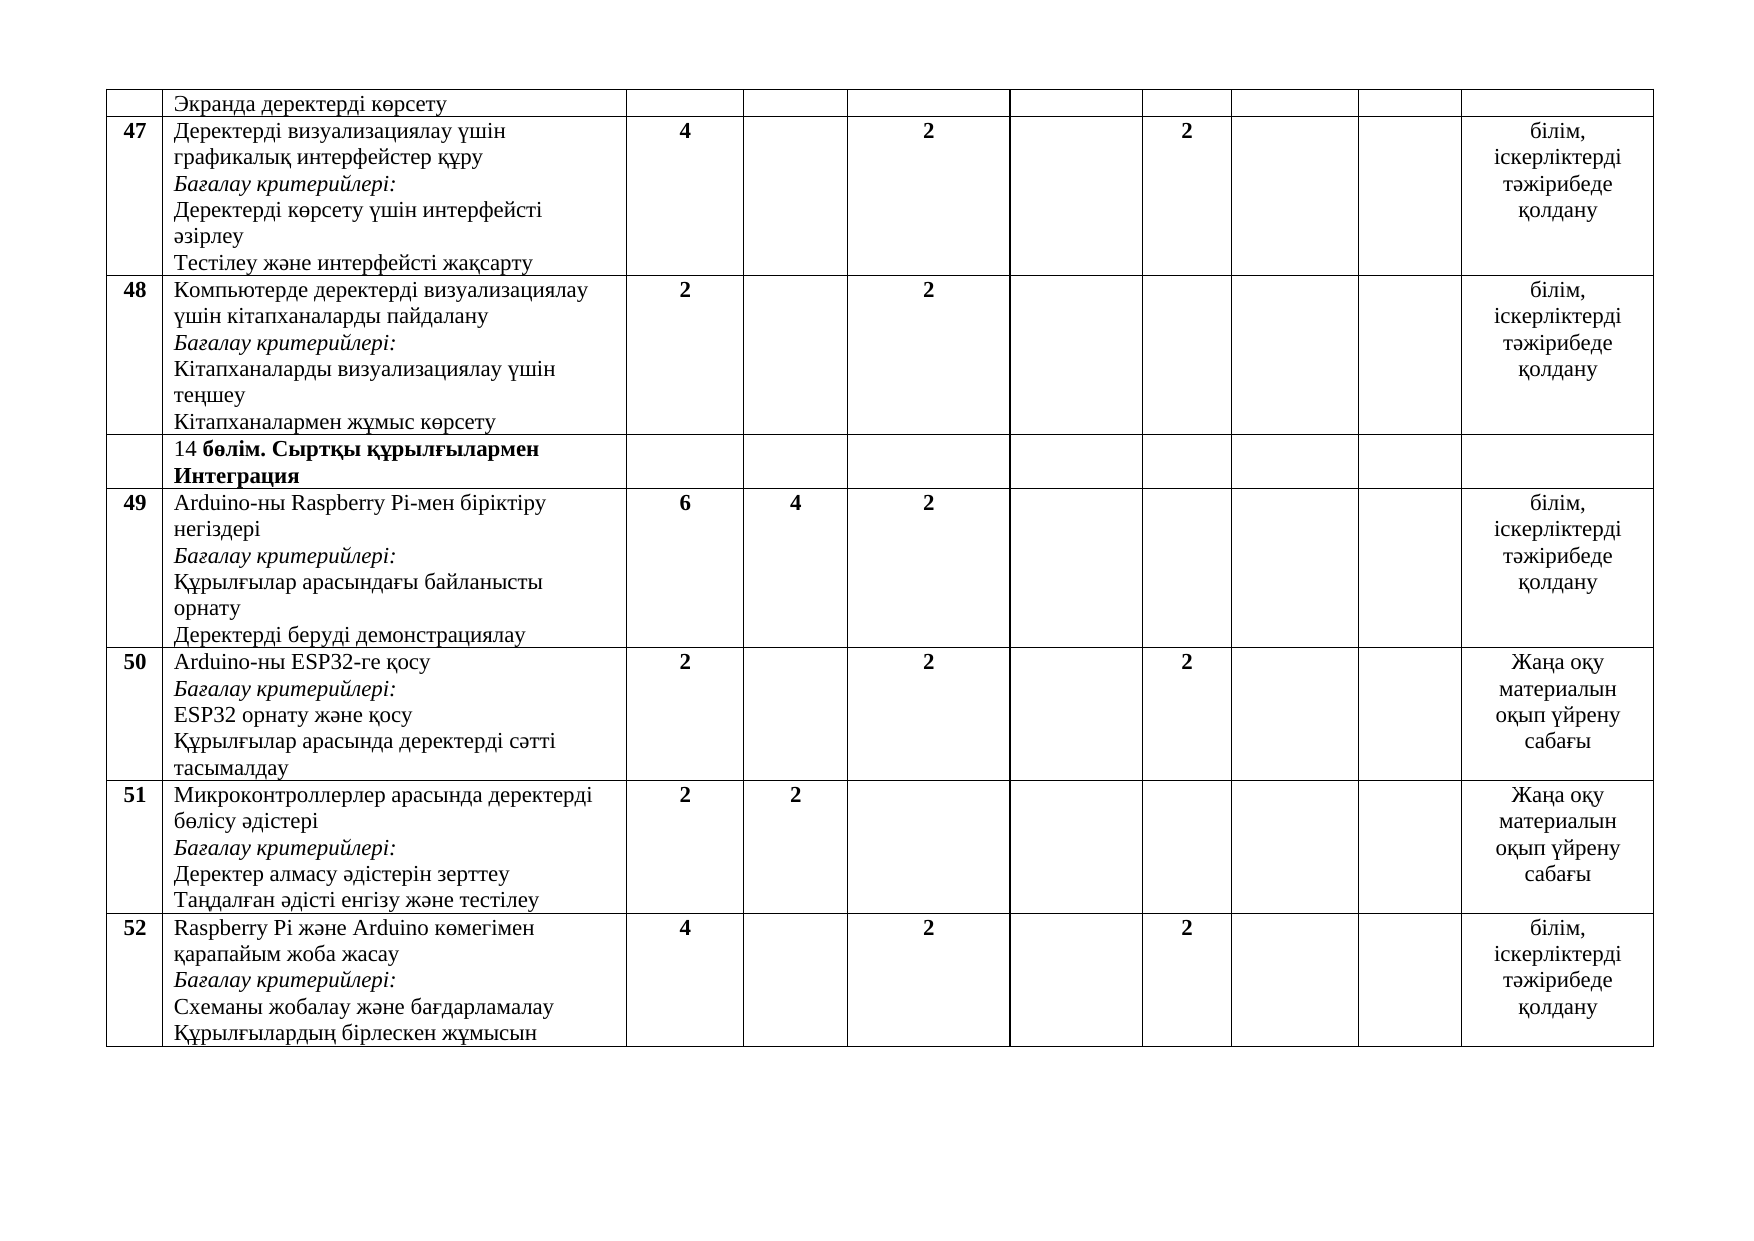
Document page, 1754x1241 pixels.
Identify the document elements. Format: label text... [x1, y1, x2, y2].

table_cell 2 [848, 648, 1009, 780]
table_cell [1359, 781, 1461, 913]
table_cell [1143, 489, 1231, 647]
table_cell [1232, 914, 1358, 1046]
table_cell Жаңа оқу материалын оқып үйрену сабағы [1462, 781, 1653, 913]
table_cell 2 [848, 489, 1009, 647]
table_cell [1232, 781, 1358, 913]
table_cell 2 [848, 914, 1009, 1046]
table_cell [1143, 435, 1231, 488]
table_cell [1011, 435, 1142, 488]
table_cell 2 [627, 90, 743, 116]
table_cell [163, 90, 626, 116]
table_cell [1462, 90, 1653, 116]
table_cell білім, іскерліктерді тәжірибеде қолдану [1462, 117, 1653, 275]
table_cell 4 [627, 117, 743, 275]
table_cell [1011, 90, 1142, 116]
table_cell 2 [1143, 648, 1231, 780]
table_cell [1359, 90, 1461, 116]
table_cell білім, іскерліктерді тәжірибеде қолдану [1462, 276, 1653, 434]
table_cell [1143, 276, 1231, 434]
table_cell [1011, 648, 1142, 780]
table_cell [1011, 781, 1142, 913]
table_cell білім, іскерліктерді тәжірибеде қолдану [1462, 489, 1653, 647]
table_cell [1011, 489, 1142, 647]
table_cell Arduino-ны Raspberry Pi-мен біріктіру негіздері Бағалау критерийлері: Құрылғылар арасындағы байланысты орнату Деректерді беруді демонстрациялау [163, 489, 626, 647]
table_cell [848, 435, 1009, 488]
table_cell [1143, 781, 1231, 913]
table_cell [1232, 90, 1358, 116]
table_cell 14 бөлім. Сыртқы құрылғылармен Интеграция [163, 435, 626, 488]
table_cell 2 [627, 781, 743, 913]
table_cell Компьютерде деректерді визуализациялау үшін кітапханаларды пайдалану Бағалау критерийлері: Кітапханаларды визуализациялау үшін теңшеу Кітапханалармен жұмыс көрсету [163, 276, 626, 434]
table_cell 2 [1143, 914, 1231, 1046]
table_cell [744, 914, 847, 1046]
table_cell [1232, 489, 1358, 647]
table_cell [1462, 435, 1653, 488]
table_cell 47 [107, 117, 162, 275]
table_cell [744, 648, 847, 780]
table_cell 2 [848, 276, 1009, 434]
table_cell 2 [848, 117, 1009, 275]
table_cell [1011, 914, 1142, 1046]
table_cell [744, 117, 847, 275]
table_cell Деректерді визуализациялау үшін графикалық интерфейстер құру Бағалау критерийлері: Деректерді көрсету үшін интерфейсті әзірлеу Тестілеу және интерфейсті жақсарту [163, 117, 626, 275]
table_cell [1359, 489, 1461, 647]
table_cell 49 [107, 489, 162, 647]
table_cell [1011, 117, 1142, 275]
table_cell [848, 90, 1009, 116]
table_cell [163, 914, 626, 1046]
table_cell [627, 435, 743, 488]
table_cell [1232, 648, 1358, 780]
table_cell 4 [627, 914, 743, 1046]
table_cell [1232, 117, 1358, 275]
table_cell Arduino-ны ESP32-ге қосу Бағалау критерийлері: ESP32 орнату және қосу Құрылғылар арасында деректерді сәтті тасымалдау [163, 648, 626, 780]
table_cell 2 [744, 781, 847, 913]
table_cell [744, 276, 847, 434]
table_cell 2 [627, 276, 743, 434]
table_cell [1359, 276, 1461, 434]
table_cell 6 [627, 489, 743, 647]
table_cell [1359, 648, 1461, 780]
table_cell [1143, 90, 1231, 116]
table_cell [1359, 117, 1461, 275]
table_cell [1359, 914, 1461, 1046]
table_cell [744, 435, 847, 488]
table_cell 2 [744, 90, 847, 116]
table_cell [1462, 914, 1653, 1046]
table_cell 51 [107, 781, 162, 913]
table_cell [848, 781, 1009, 913]
table_cell [1359, 435, 1461, 488]
table_cell [1232, 435, 1358, 488]
table_cell 48 [107, 276, 162, 434]
table_cell 46 [107, 90, 162, 116]
table_cell 2 [627, 648, 743, 780]
table_cell 52 [107, 914, 162, 1046]
table_cell 2 [1143, 117, 1231, 275]
table_cell 4 [744, 489, 847, 647]
table_cell Микроконтроллерлер арасында деректерді бөлісу әдістері Бағалау критерийлері: Деректер алмасу әдістерін зерттеу Таңдалған әдісті енгізу және тестілеу [163, 781, 626, 913]
table_cell [1011, 276, 1142, 434]
table_cell [1232, 276, 1358, 434]
table_cell Жаңа оқу материалын оқып үйрену сабағы [1462, 648, 1653, 780]
table_cell [107, 435, 162, 488]
table_cell 50 [107, 648, 162, 780]
